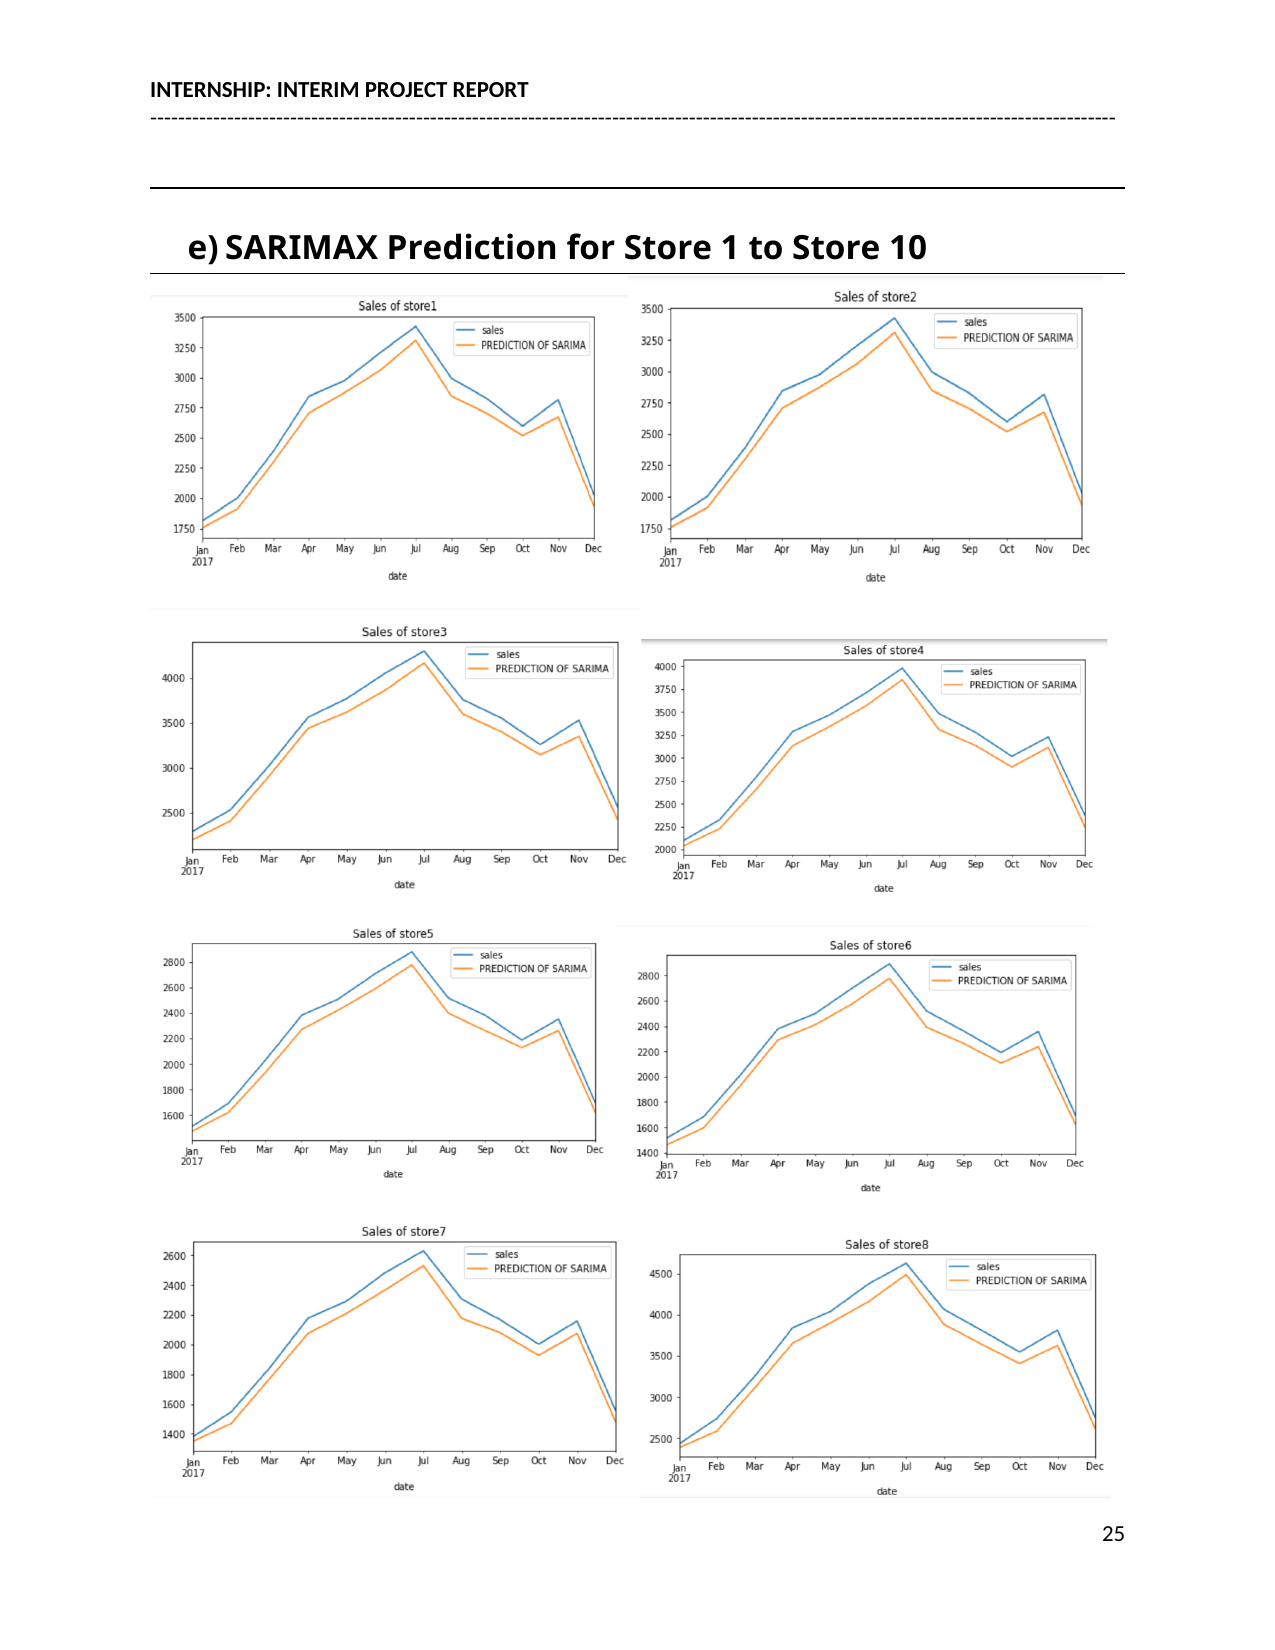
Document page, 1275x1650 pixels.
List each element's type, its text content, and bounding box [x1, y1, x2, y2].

subtitle SARIMAX Prediction for Store 1 to Store 10 [187, 223, 1125, 269]
picture [150, 1210, 1111, 1498]
picture [150, 915, 1094, 1192]
picture [150, 608, 1108, 896]
picture [150, 276, 1104, 590]
